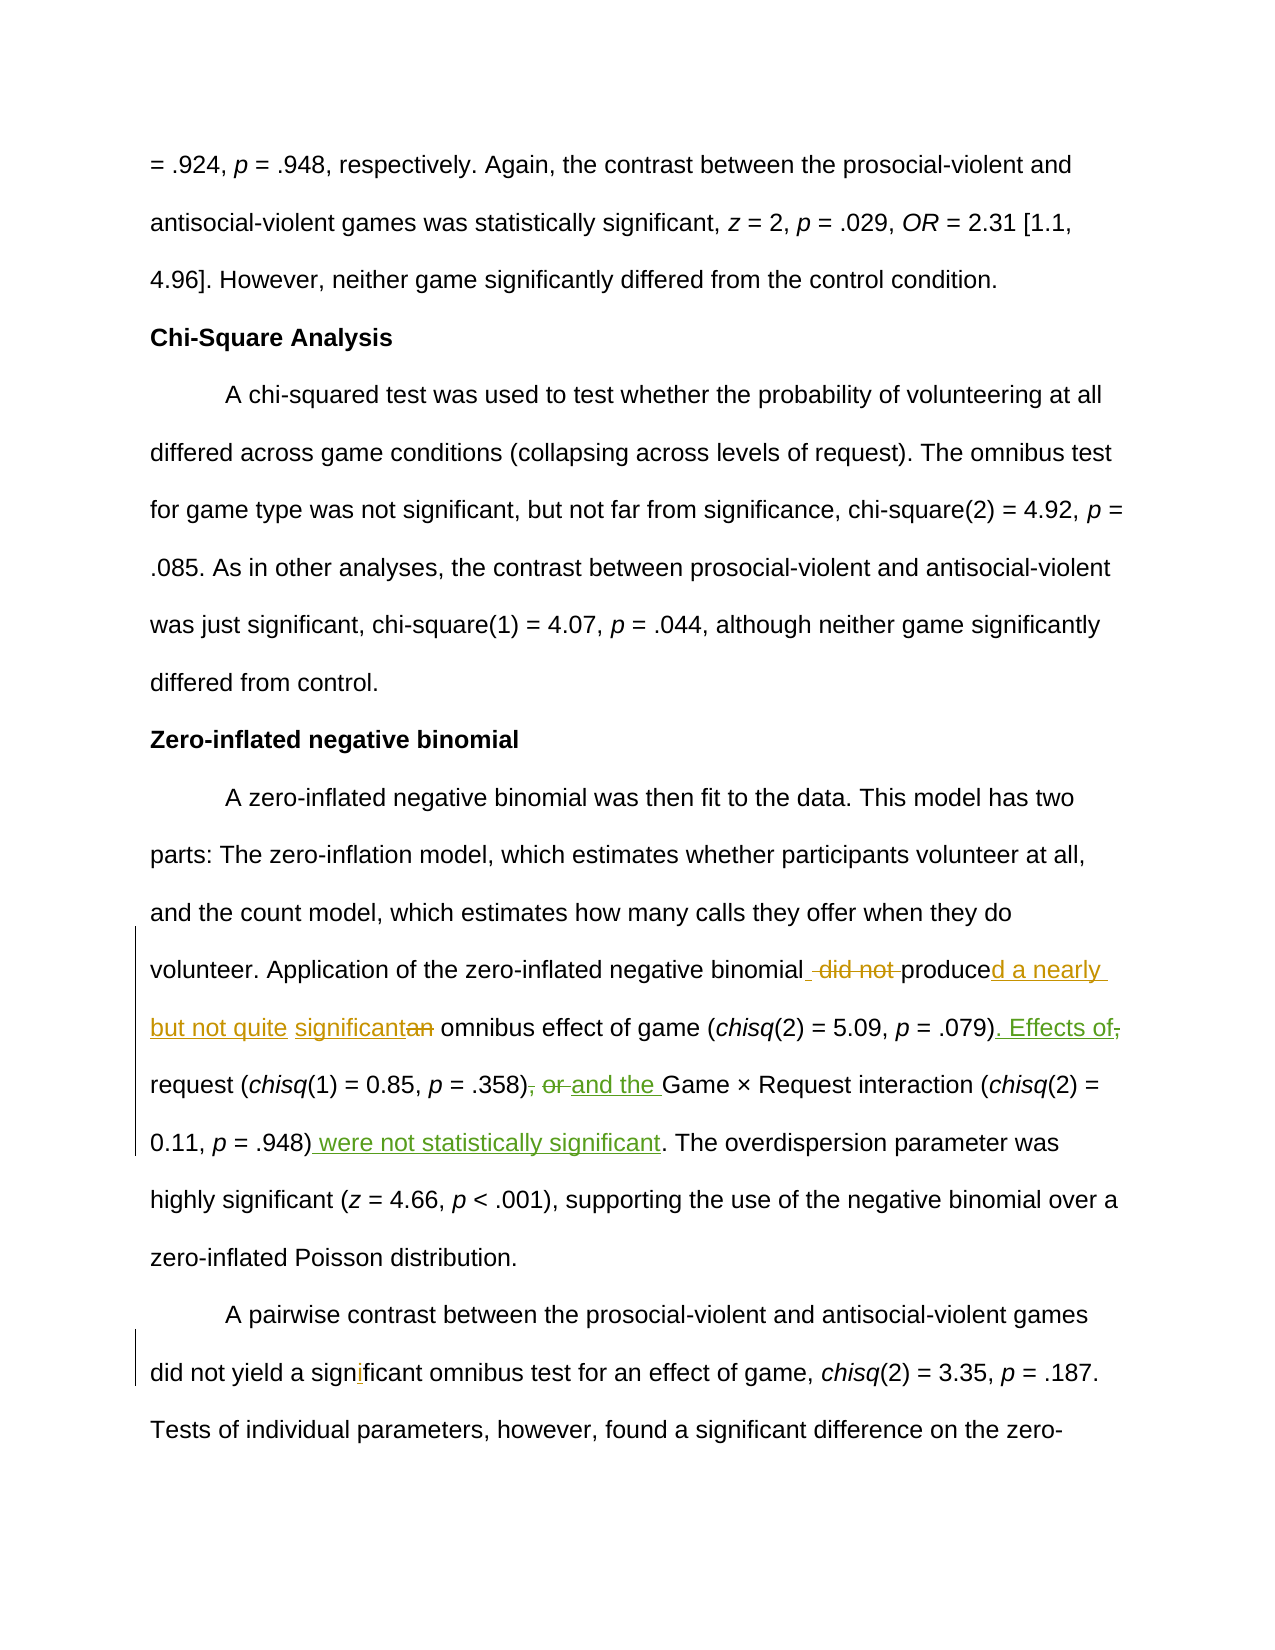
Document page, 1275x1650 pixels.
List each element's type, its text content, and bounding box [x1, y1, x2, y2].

text Chi-Square Analysis [150, 322, 1125, 351]
text A zero-inflated negative binomial was then fit to the data. This model has two parts: The zero-inflation model, which estimates whether participants volunteer at all, and the count model, which estimates how many calls they offer when they do volunteer. Application of the zero-inflated negative binomialproduce omnibus effect of game (chisq(2) = 5.09, p = .079) request (chisq(1) = 0.85, p = .358) Game × Request interaction (chisq(2) = 0.11, p = .948). The overdispersion parameter was highly significant (z = 4.66, p < .001), supporting the use of the negative binomial over a zero-inflated Poisson distribution. [150, 782, 1125, 1271]
text A chi-squared test was used to test whether the probability of volunteering at all differed across game conditions (collapsing across levels of request). The omnibus test for game type was not significant, but not far from significance, chi-square(2) = 4.92, p = .085. As in other analyses, the contrast between prosocial-violent and antisocial-violent was just significant, chi-square(1) = 4.07, p = .044, although neither game significantly differed from control. [150, 380, 1125, 696]
text Zero-inflated negative binomial [150, 725, 1125, 754]
